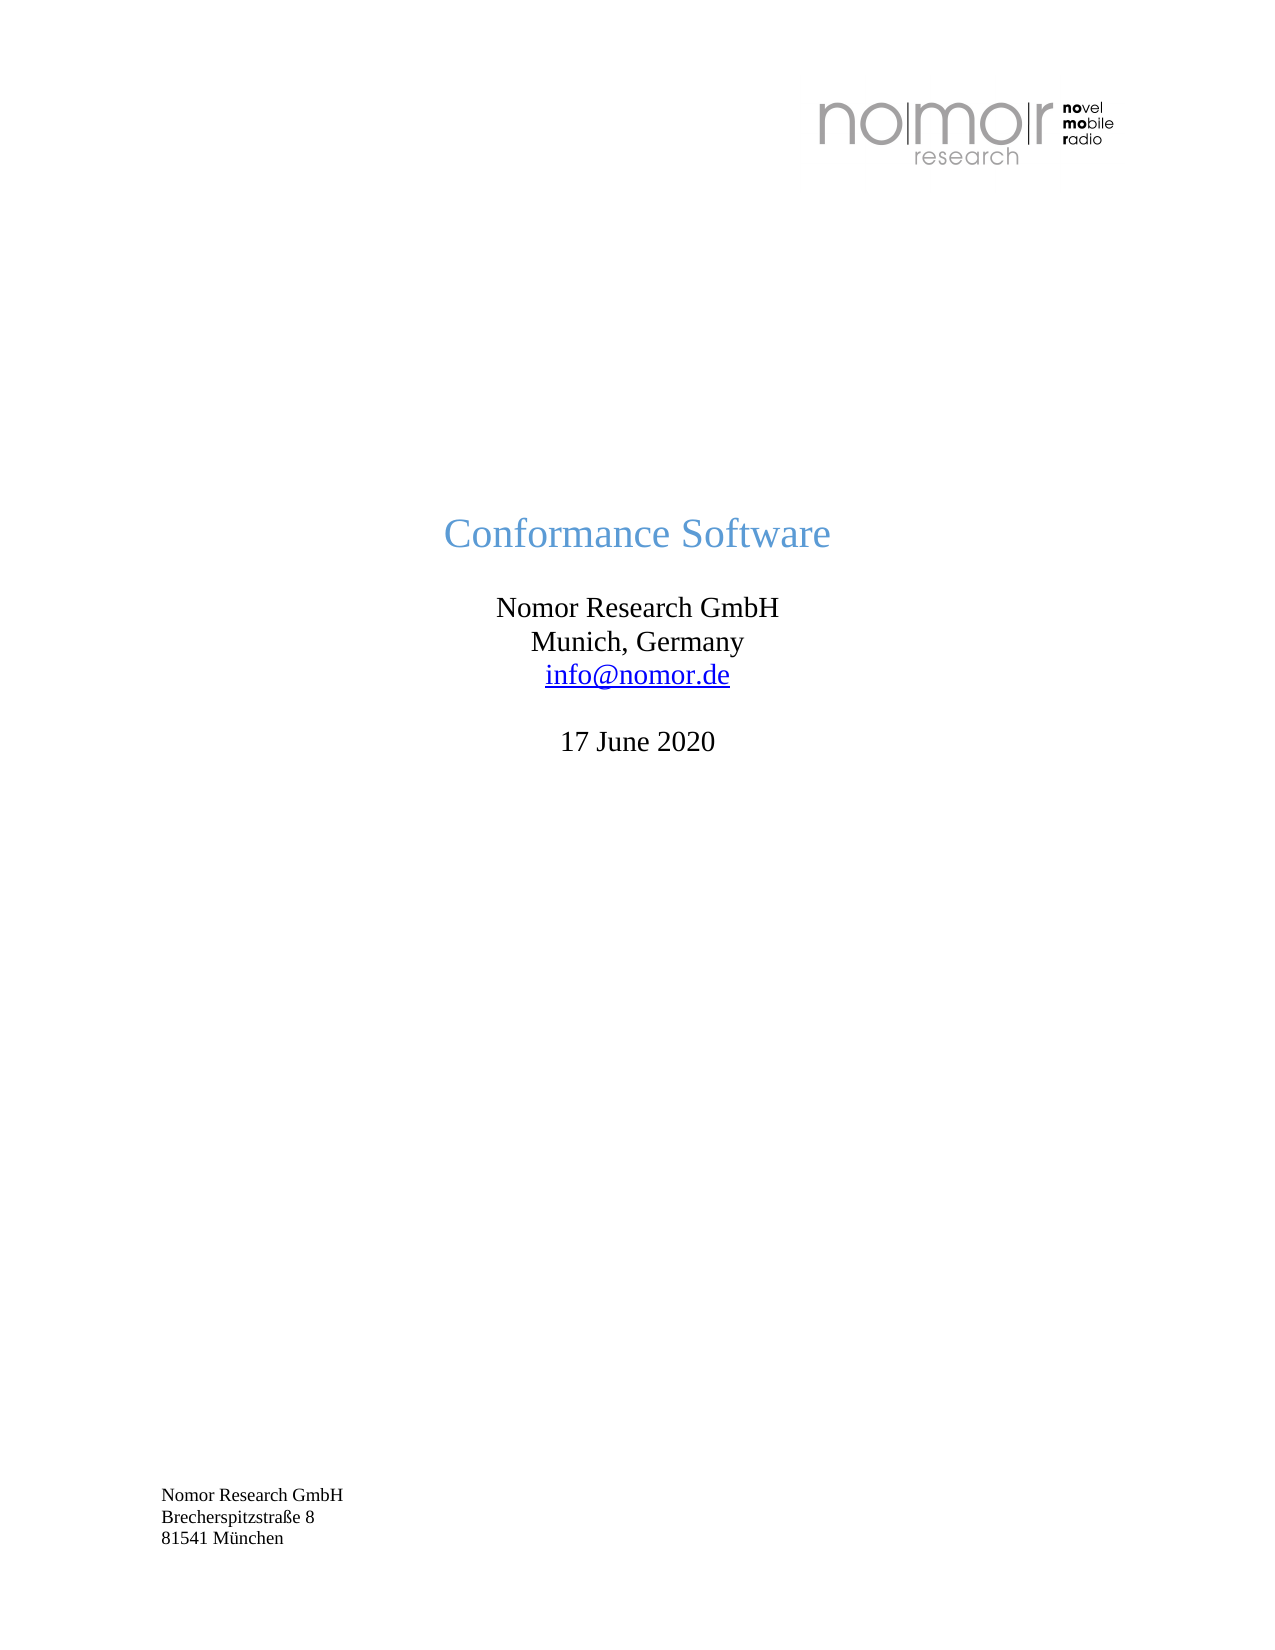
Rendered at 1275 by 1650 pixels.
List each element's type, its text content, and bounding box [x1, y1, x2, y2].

text 17 June 2020 [150, 724, 1125, 758]
text Conformance Software [150, 509, 1125, 557]
text info@nomor.de [150, 657, 1125, 691]
text Munich, Germany [150, 624, 1125, 657]
picture [800, 75, 1125, 193]
text Nomor Research GmbH [150, 590, 1125, 624]
